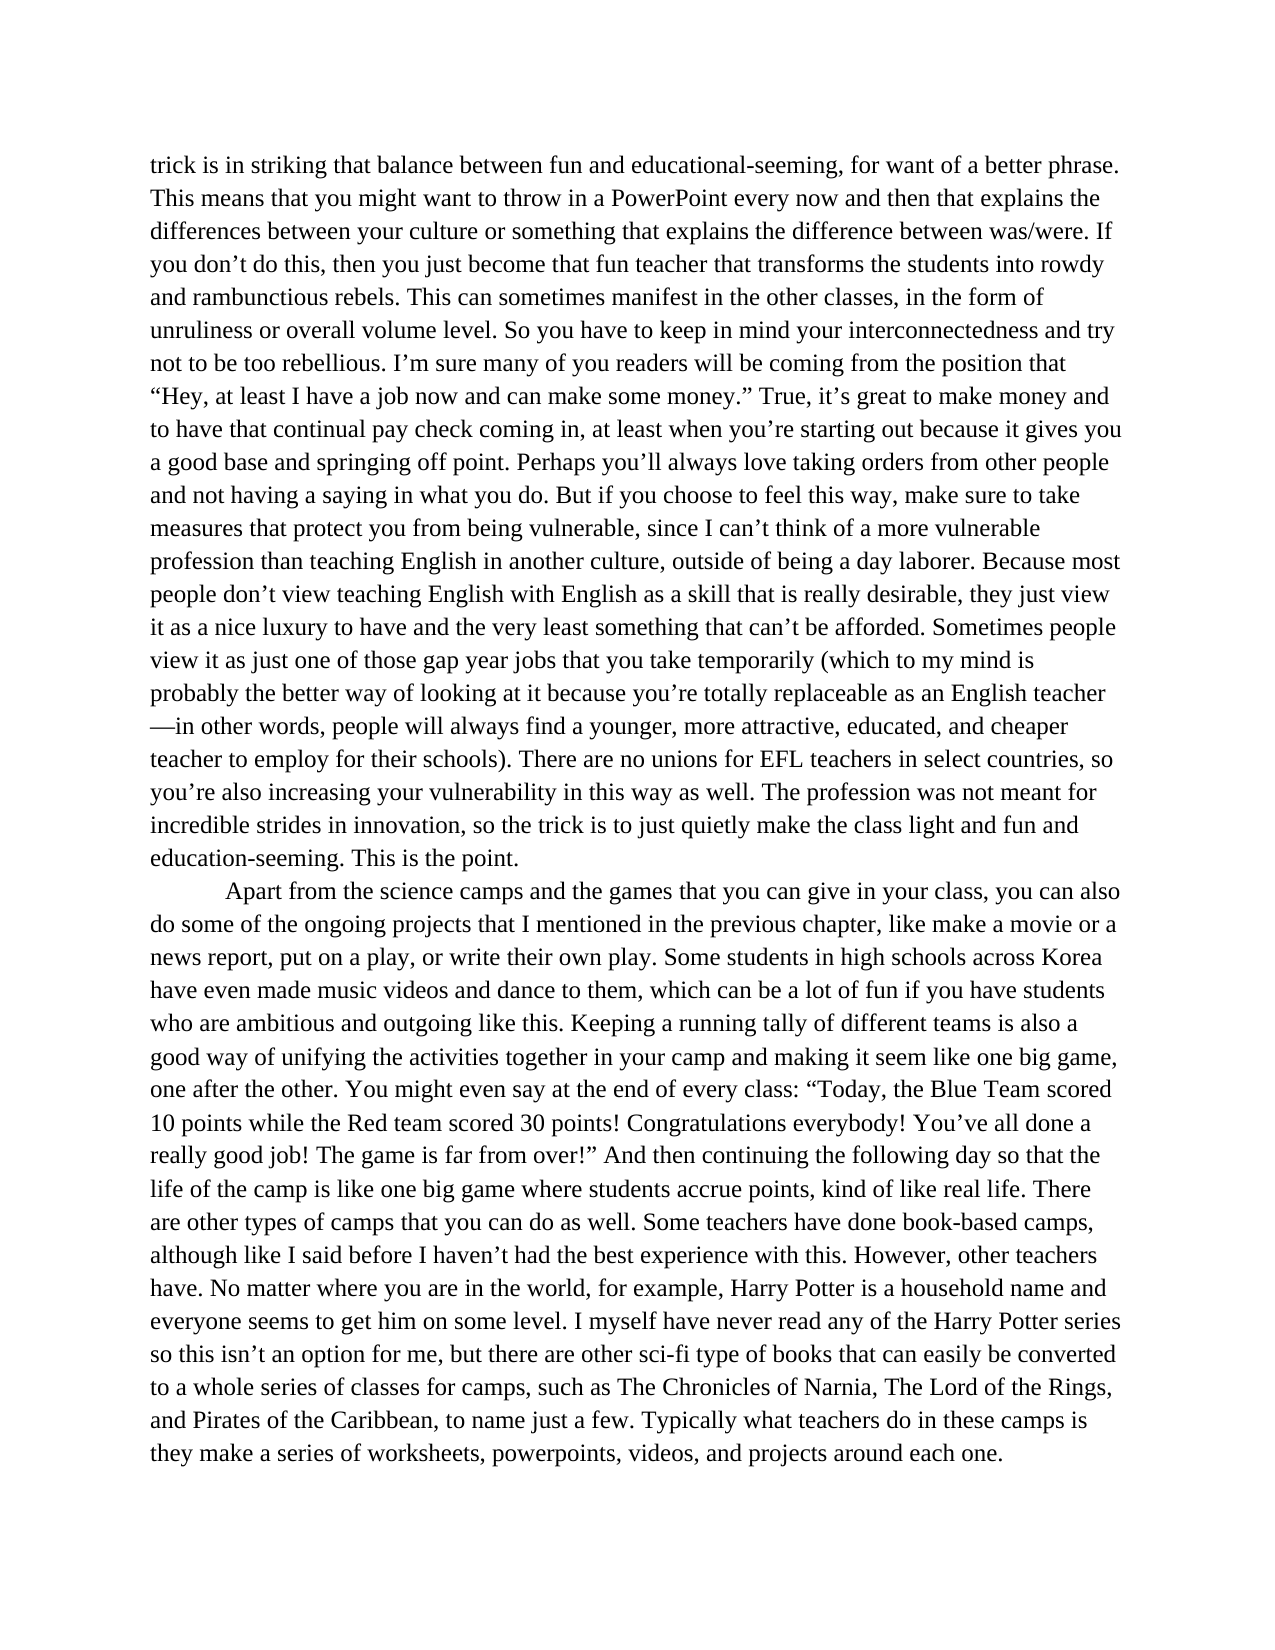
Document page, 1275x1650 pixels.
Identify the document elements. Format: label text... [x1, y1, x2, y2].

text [150, 150, 1125, 872]
text Apart from the science camps and the games that you can give in your class, you can also do some of the ongoing projects that I mentioned in the previous chapter, like make a movie or a news report, put on a play, or write their own play. Some students in high schools across Korea have even made music videos and dance to them, which can be a lot of fun if you have students who are ambitious and outgoing like this. Keeping a running tally of different teams is also a good way of unifying the activities together in your camp and making it seem like one big game, one after the other. You might even say at the end of every class: “Today, the Blue Team scored 10 points while the Red team scored 30 points! Congratulations everybody! You’ve all done a really good job! The game is far from over!” And then continuing the following day so that the life of the camp is like one big game where students accrue points, kind of like real life. There are other types of camps that you can do as well. Some teachers have done book-based camps, although like I said before I haven’t had the best experience with this. However, other teachers have. No matter where you are in the world, for example, Harry Potter is a household name and everyone seems to get him on some level. I myself have never read any of the Harry Potter series so this isn’t an option for me, but there are other sci-fi type of books that can easily be converted to a whole series of classes for camps, such as The Chronicles of Narnia, The Lord of the Rings, and Pirates of the Caribbean, to name just a few. Typically what teachers do in these camps is they make a series of worksheets, powerpoints, videos, and projects around each one. [150, 876, 1125, 1467]
